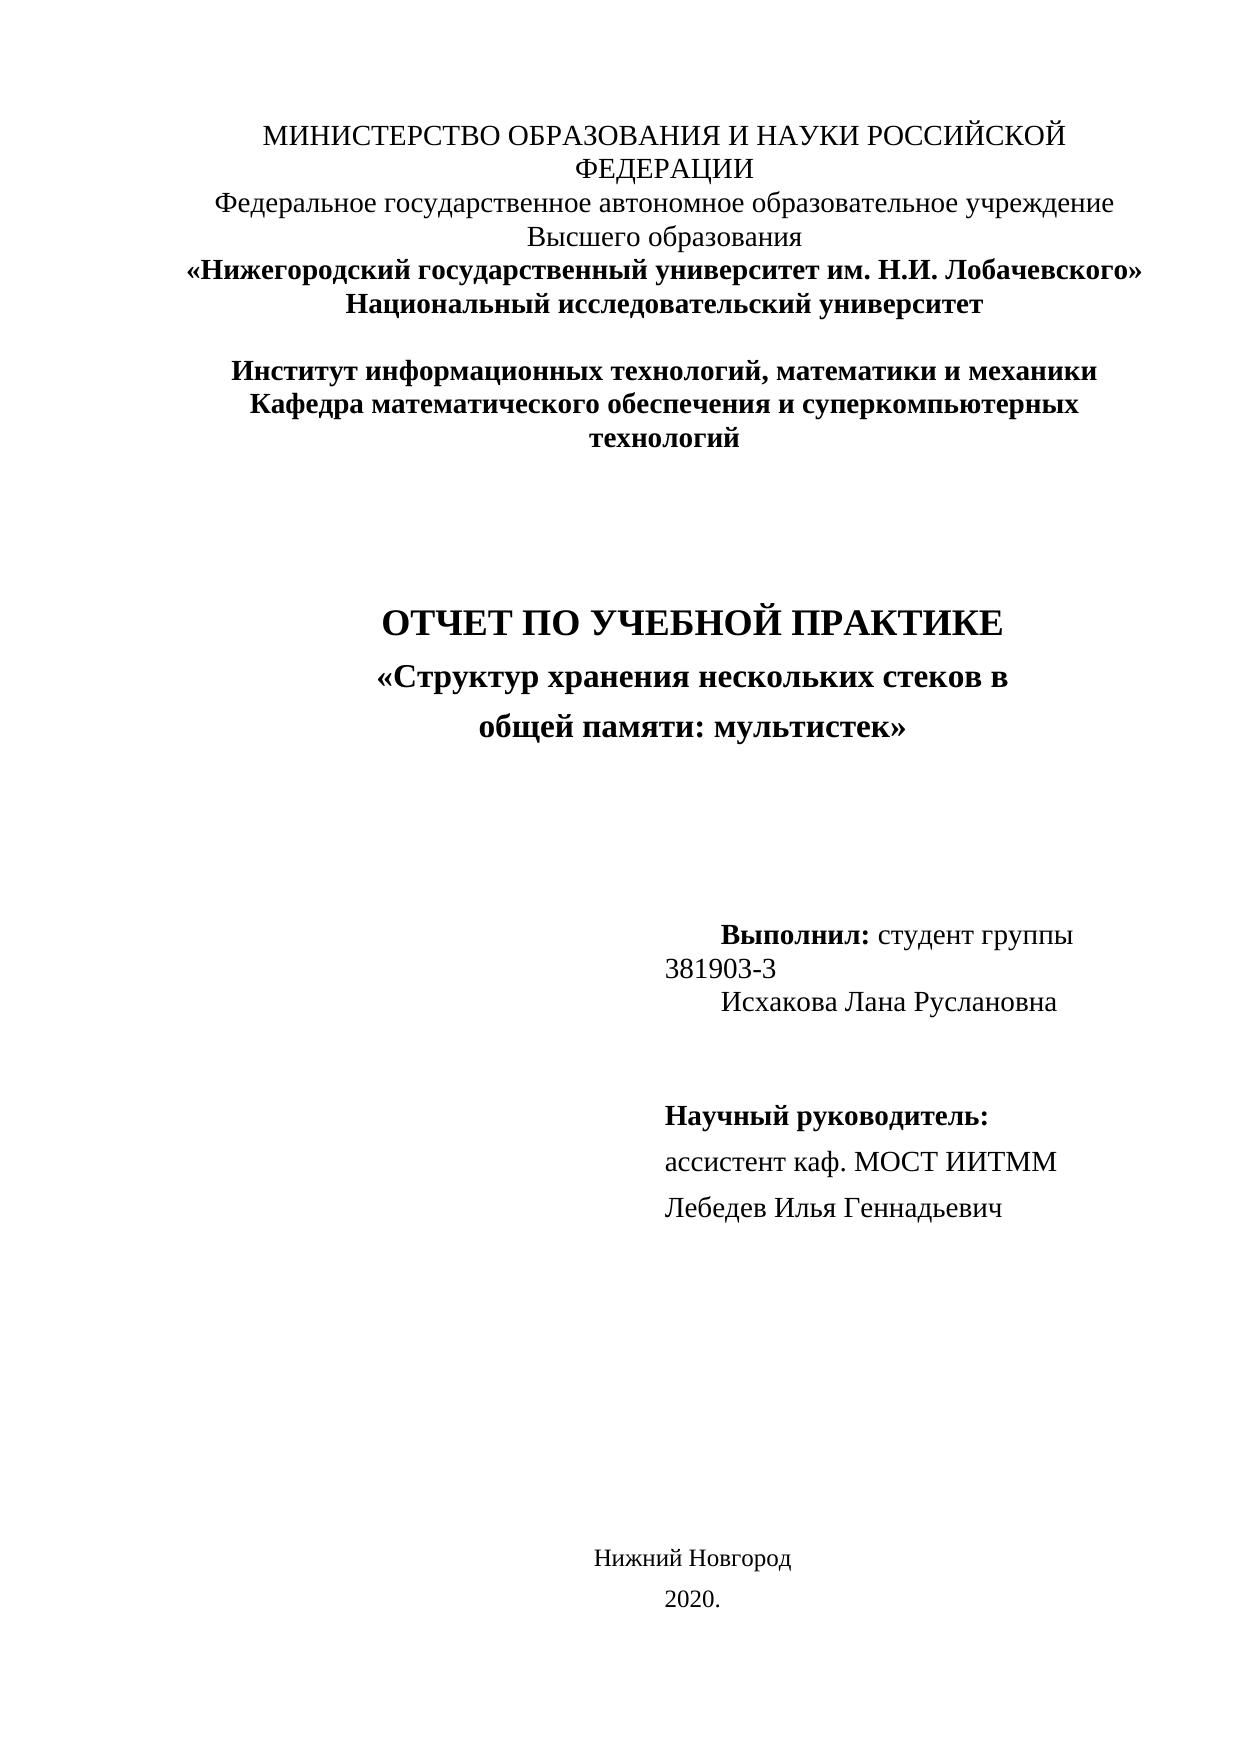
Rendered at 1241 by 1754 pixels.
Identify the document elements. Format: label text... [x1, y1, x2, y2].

text общей памяти: мультистек» [177, 707, 1152, 745]
text Кафедра математического обеспечения и суперкомпьютерных технологий [177, 386, 1152, 453]
text Федеральное государственное автономное образовательное учреждение [177, 185, 1152, 219]
text Лебедев Илья Геннадьевич [664, 1190, 1152, 1223]
text МИНИСТЕРСТВО ОБРАЗОВАНИЯ И НАУКИ РОССИЙСКОЙ ФЕДЕРАЦИИ [177, 118, 1152, 185]
text Выполнил: студент группы 381903-3 [664, 917, 1152, 984]
text «Структур хранения нескольких стеков в [177, 656, 1152, 694]
text Национальный исследовательский университет [177, 286, 1152, 319]
text Научный руководитель: [664, 1098, 1152, 1131]
text Институт информационных технологий, математики и механики [177, 353, 1152, 386]
text 2020. [177, 1584, 1152, 1613]
text «Нижегородский государственный университет им. Н.И. Лобачевского» [177, 252, 1152, 286]
text Исхакова Лана Руслановна [664, 984, 1152, 1018]
text Высшего образования [177, 219, 1152, 252]
text ассистент каф. МОСТ ИИТММ [664, 1144, 1152, 1177]
text Отчет по учебной практике [177, 600, 1152, 643]
text Нижний Новгород [177, 1543, 1152, 1571]
